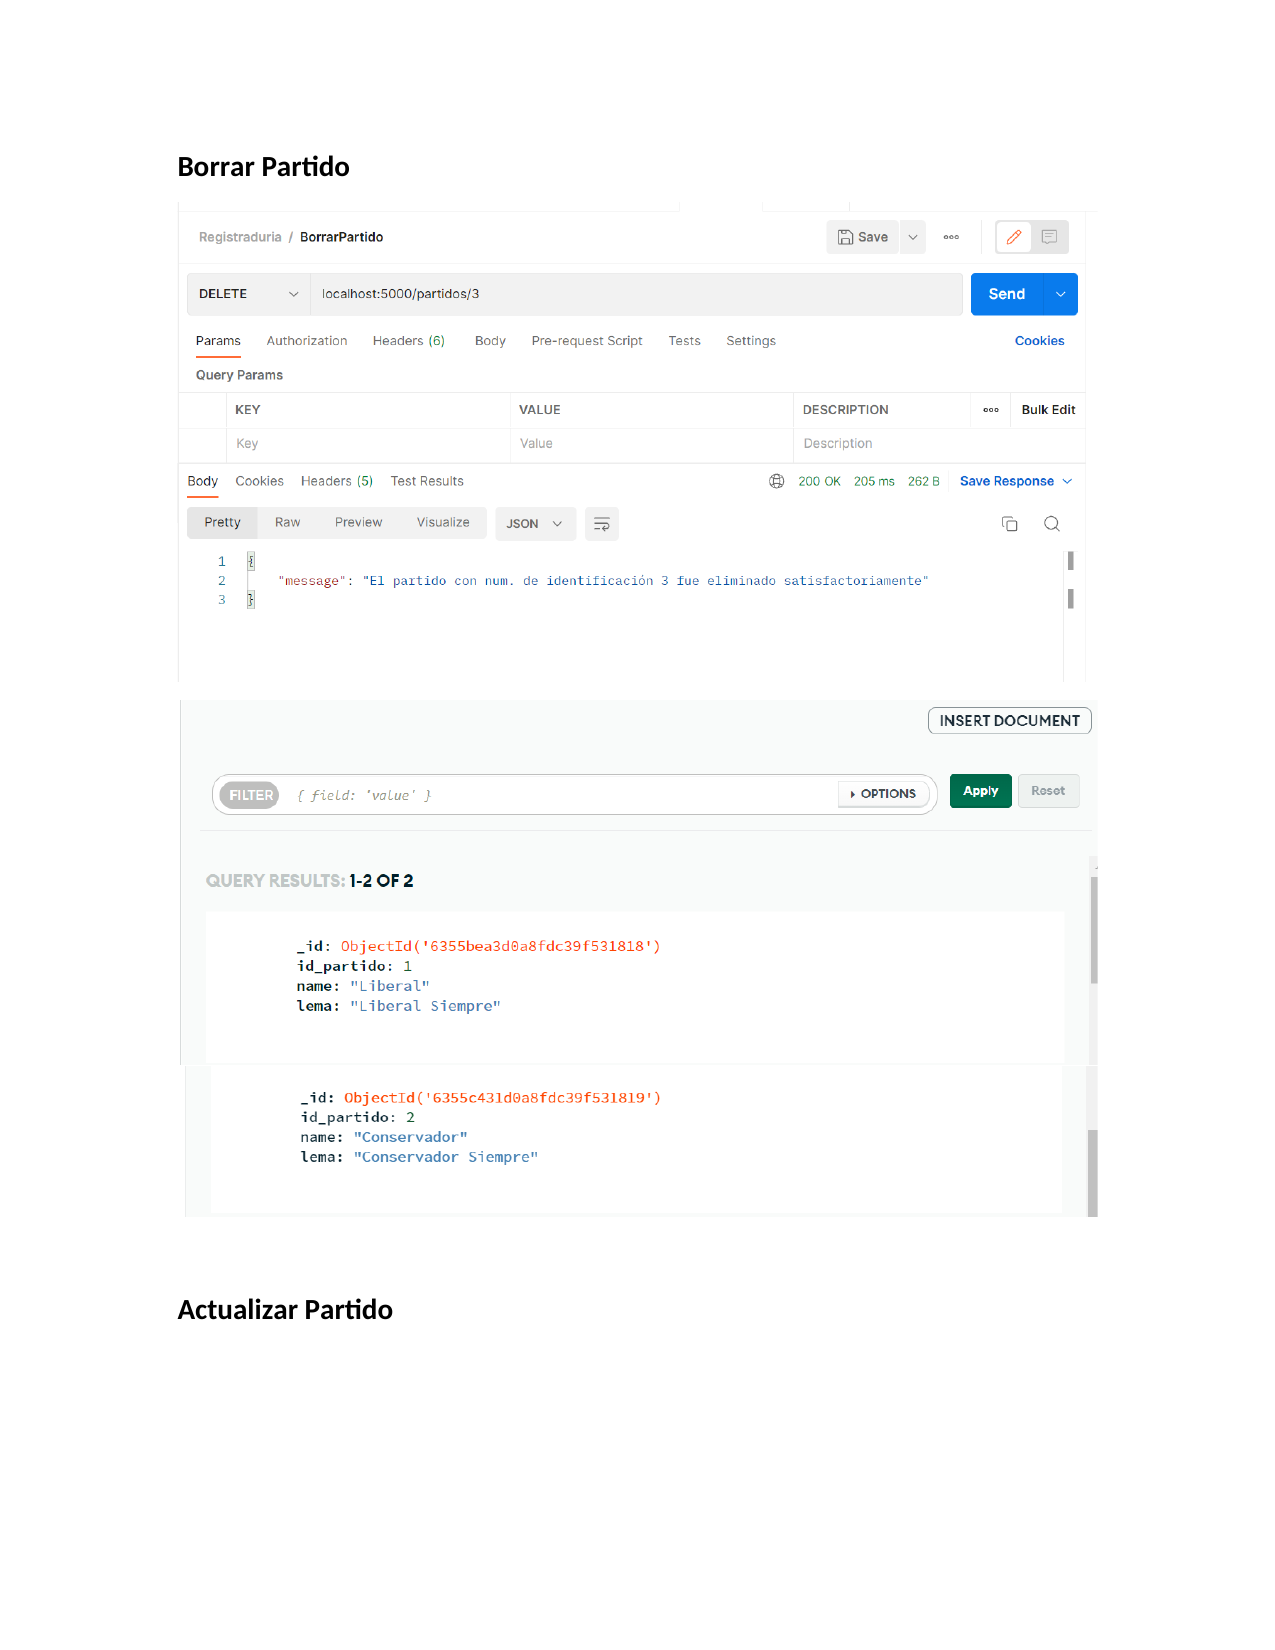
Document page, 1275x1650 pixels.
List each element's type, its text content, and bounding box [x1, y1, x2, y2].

text Actualizar Partido [177, 1291, 1098, 1327]
picture [177, 202, 1098, 682]
picture [177, 700, 1098, 1065]
text Borrar Partido [177, 148, 1098, 183]
picture [177, 1066, 1098, 1217]
